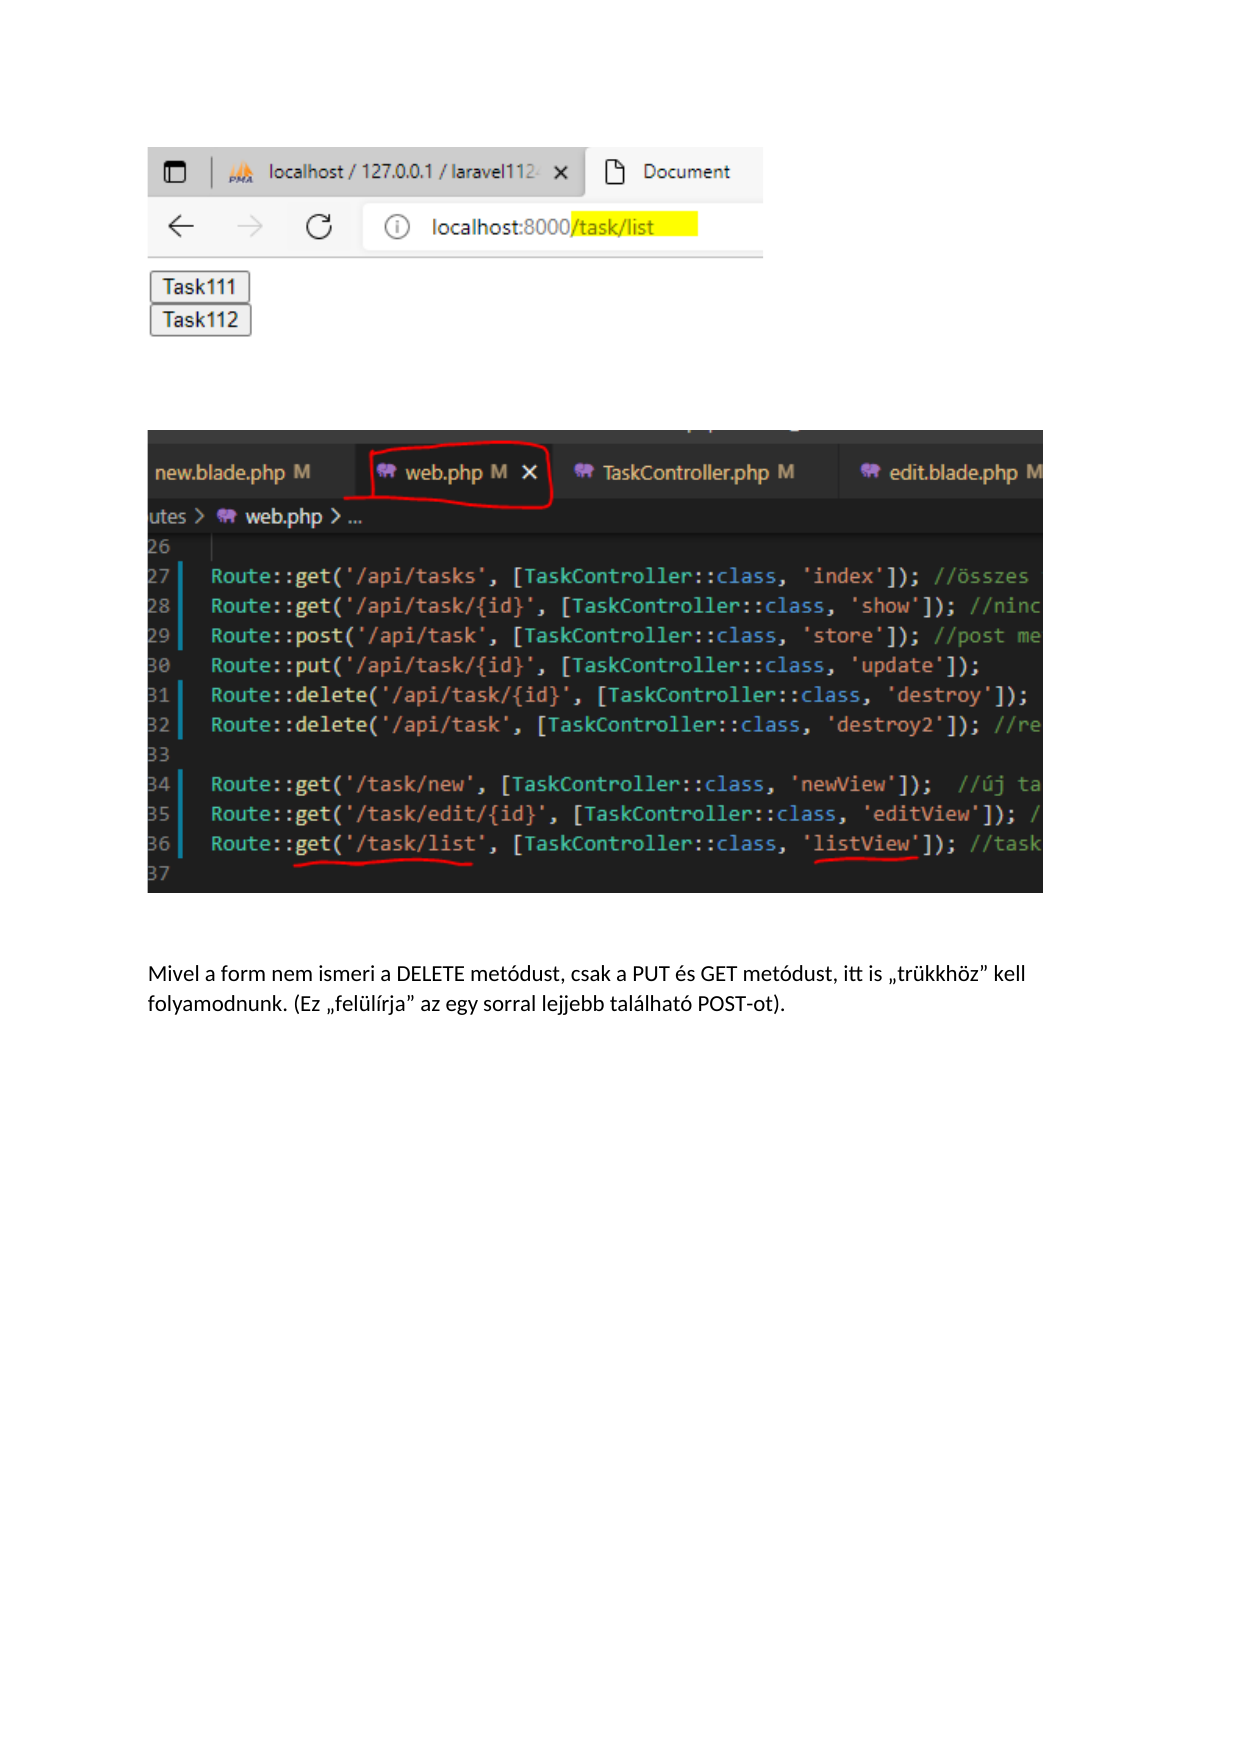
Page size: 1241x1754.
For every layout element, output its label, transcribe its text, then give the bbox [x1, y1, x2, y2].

picture [147, 147, 764, 412]
text Mivel a form nem ismeri a DELETE metódust, csak a PUT és GET metódust, itt is „trükkhöz” kell folyamodnunk. (Ez „felülírja” az egy sorral lejjebb található POST-ot). [148, 959, 1093, 1017]
picture [147, 430, 1043, 893]
